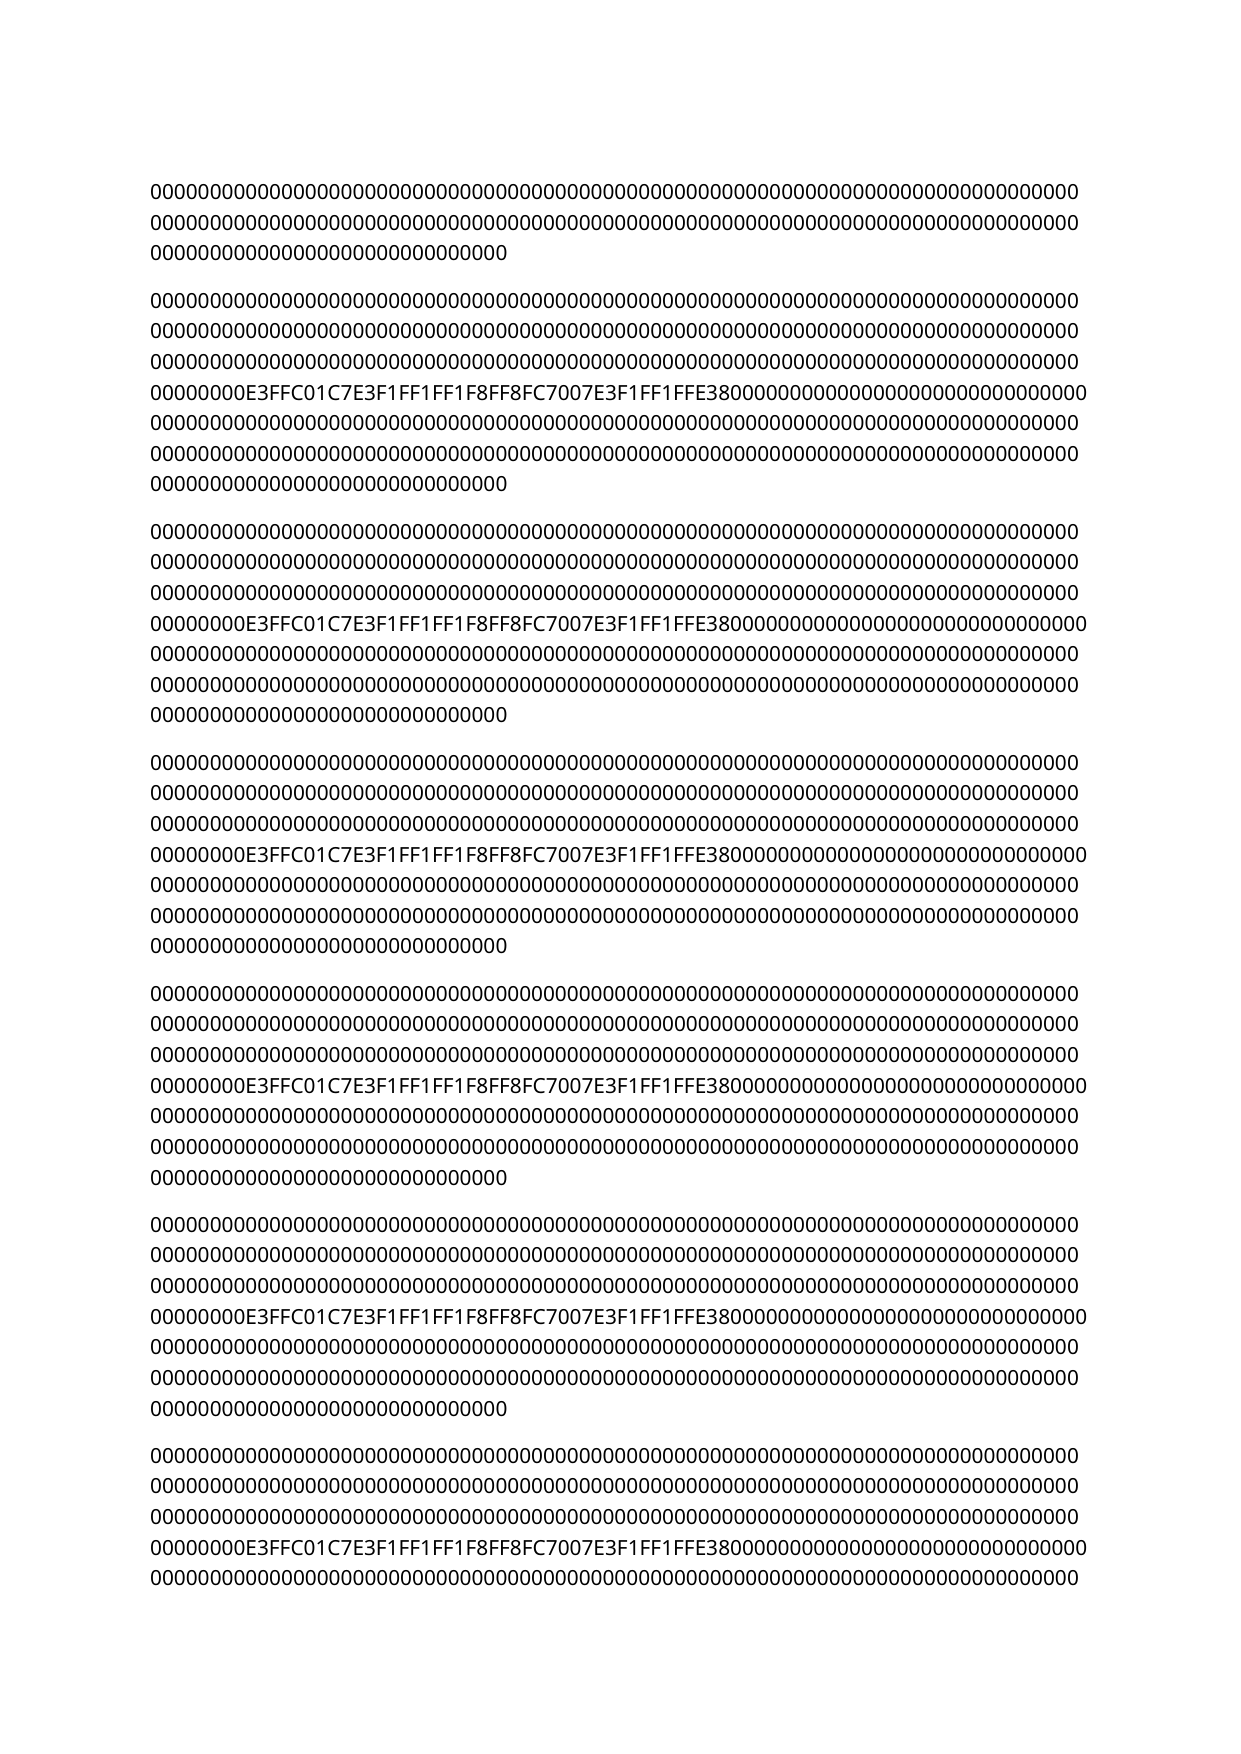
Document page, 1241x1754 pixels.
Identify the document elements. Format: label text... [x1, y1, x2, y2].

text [150, 1441, 1090, 1592]
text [150, 177, 1090, 267]
